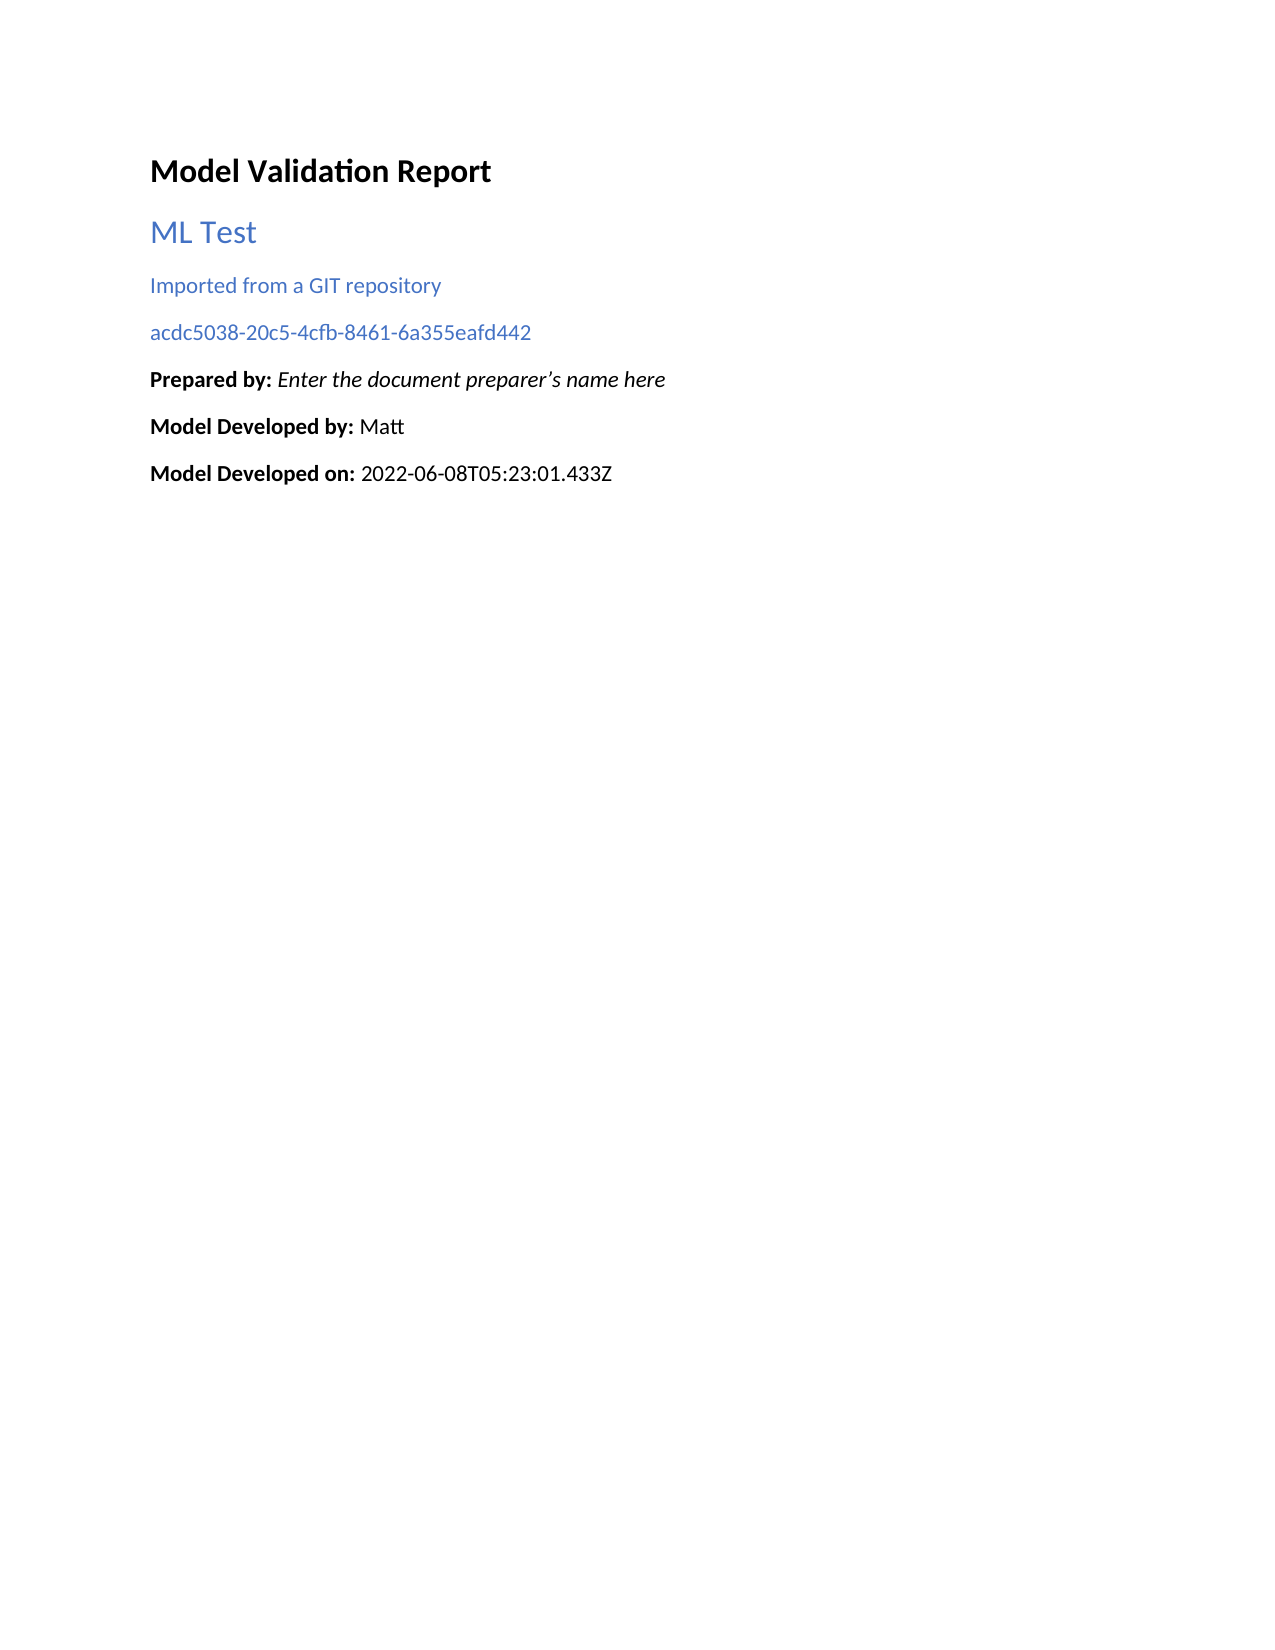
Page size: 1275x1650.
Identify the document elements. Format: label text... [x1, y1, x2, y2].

text Prepared by: Enter the document preparer’s name here [150, 365, 1125, 393]
text Model Developed on: 2022-06-08T05:23:01.433Z [150, 459, 1125, 487]
text Model Developed by: Matt [150, 412, 1125, 440]
text ML Test [150, 211, 1125, 251]
text Imported from a GIT repository [150, 271, 1125, 299]
text acdc5038-20c5-4cfb-8461-6a355eafd442 [150, 318, 1125, 346]
text Model Validation Report [150, 150, 1125, 191]
